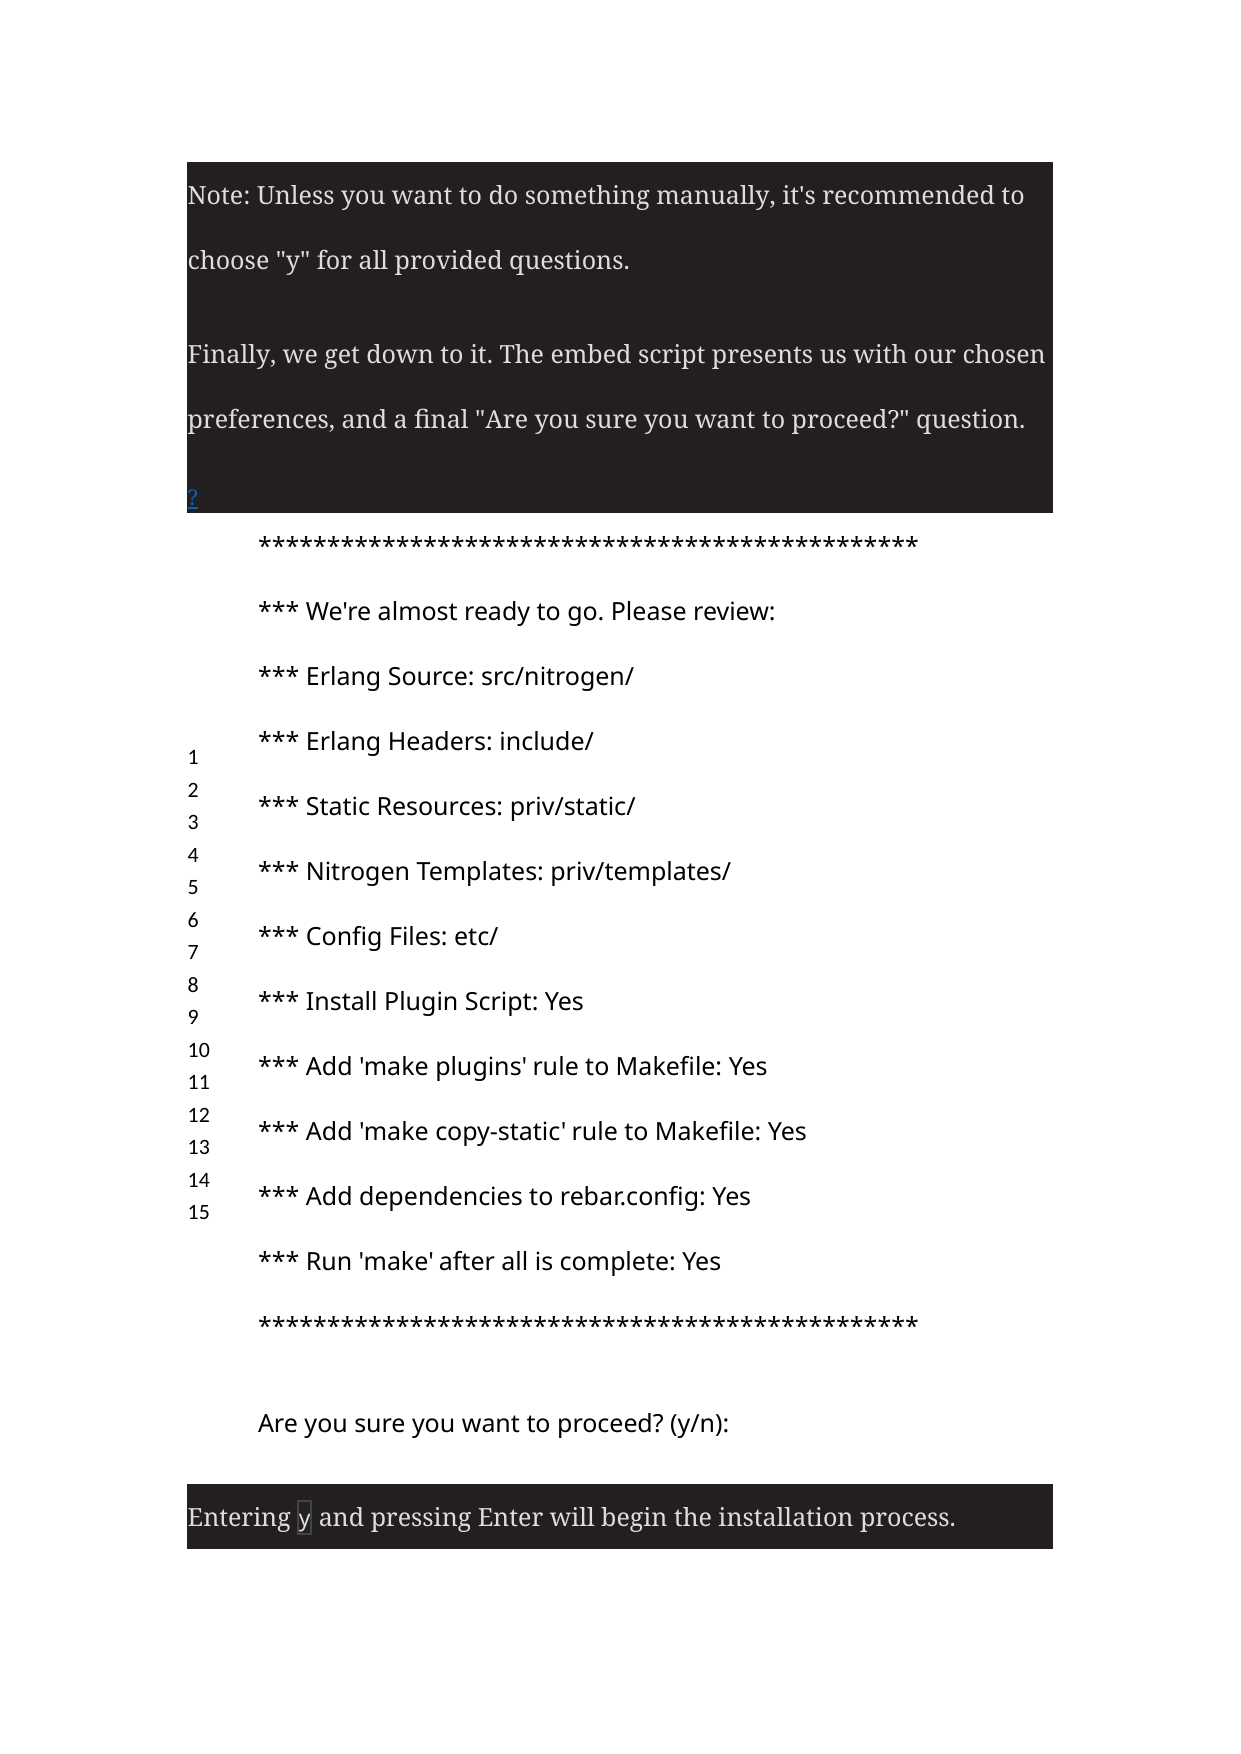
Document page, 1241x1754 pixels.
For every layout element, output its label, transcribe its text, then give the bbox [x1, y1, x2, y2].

text Note: Unless you want to do something manually, it's recommended to choose "y" for all provided questions. [187, 162, 1053, 292]
text ? [187, 480, 1053, 513]
text Finally, we get down to it. The embed script presents us with our chosen preferences, and a final "Are you sure you want to proceed?" question. [187, 321, 1053, 451]
table_header ************************************************ *** We're almost ready to go. Please review: *** Erlang Source: src/nitrogen/ *** Erlang Headers: include/ *** Static Resources: priv/static/ *** Nitrogen Templates: priv/templates/ *** Config Files: etc/ *** Install Plugin Script: Yes *** Add 'make plugins' rule to Makefile: Yes *** Add 'make copy-static' rule to Makefile: Yes *** Add dependencies to rebar.config: Yes *** Run 'make' after all is complete: Yes ************************************************ Are you sure you want to proceed? (y/n): [258, 513, 1240, 1455]
table_header 1 2 3 4 5 6 7 8 9 10 11 12 13 14 15 [188, 513, 258, 1455]
text Entering y and pressing Enter will begin the installation process. [187, 1484, 1053, 1549]
